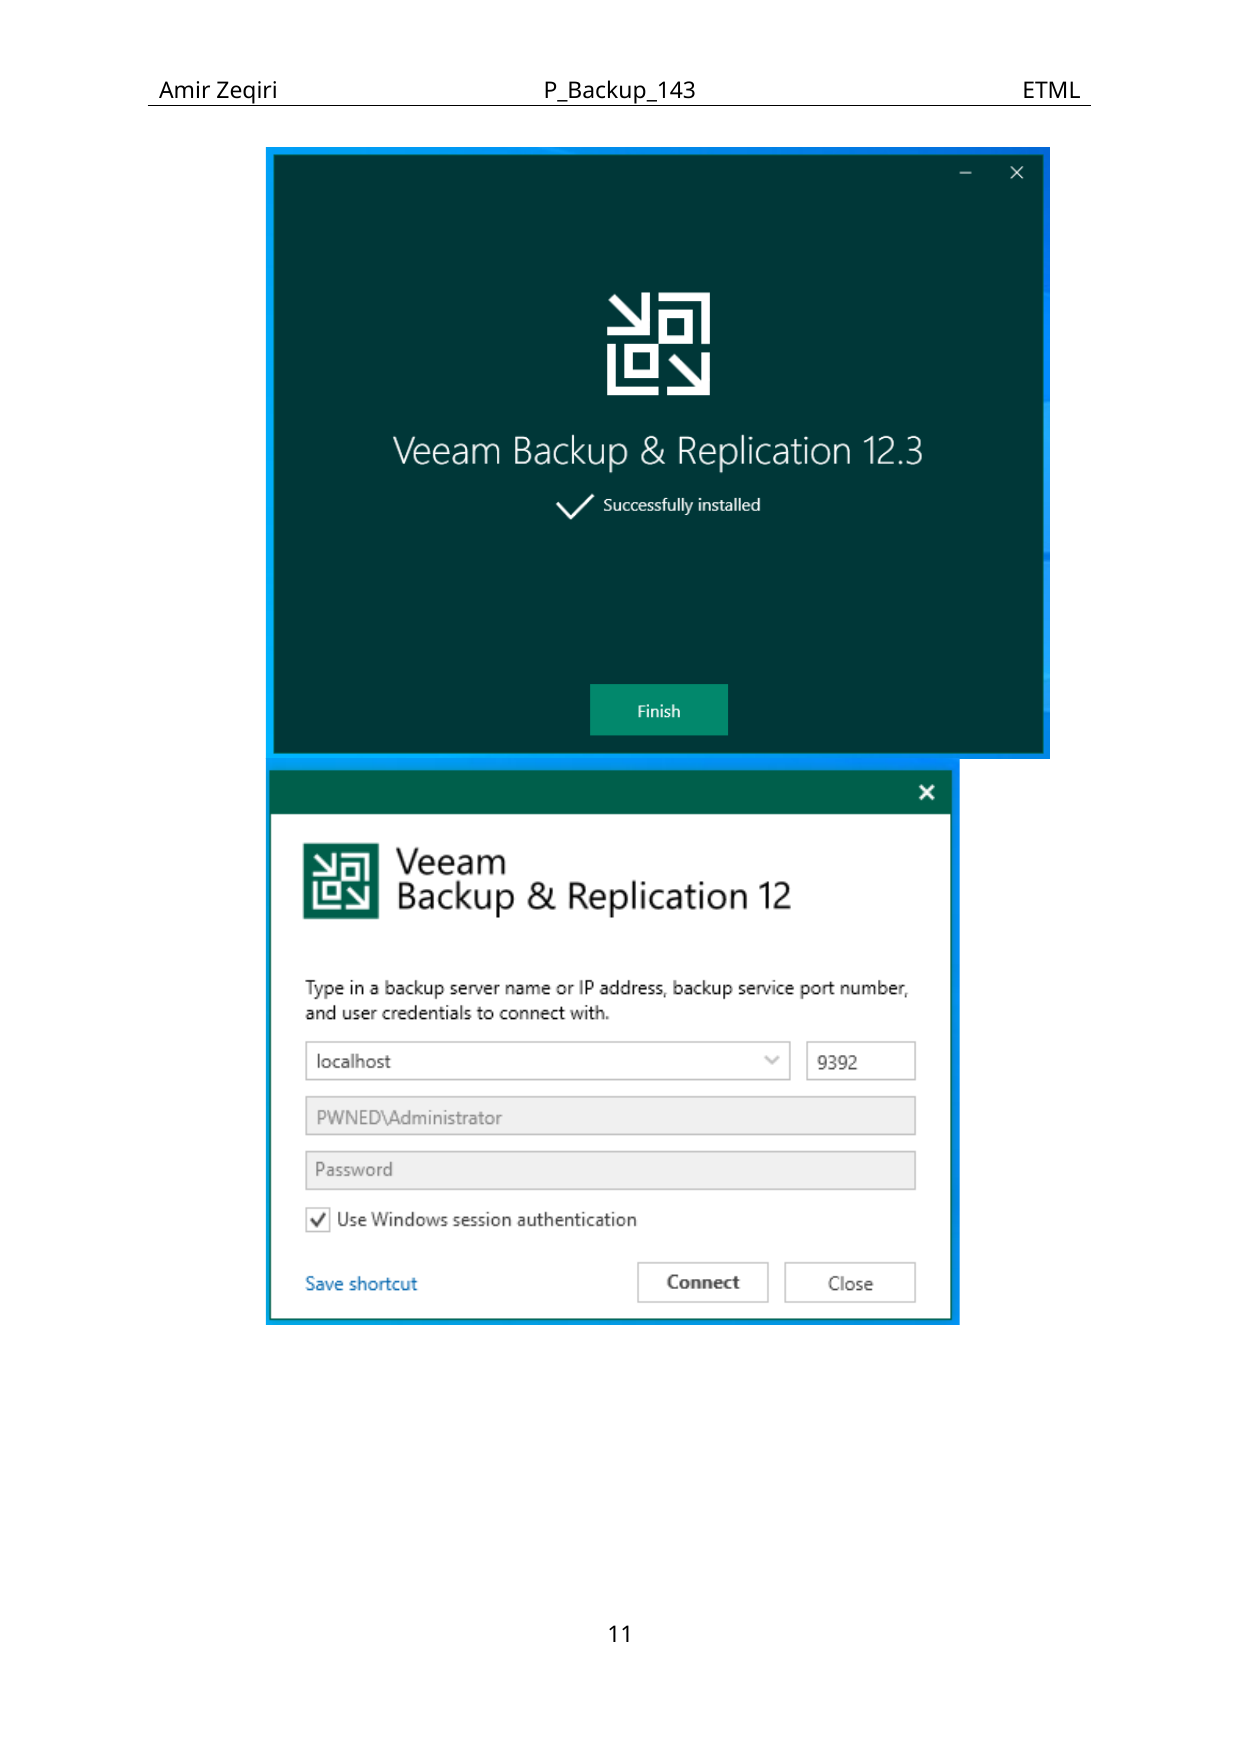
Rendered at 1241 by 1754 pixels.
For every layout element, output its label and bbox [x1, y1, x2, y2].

picture [265, 147, 1050, 1325]
picture [265, 147, 328, 172]
